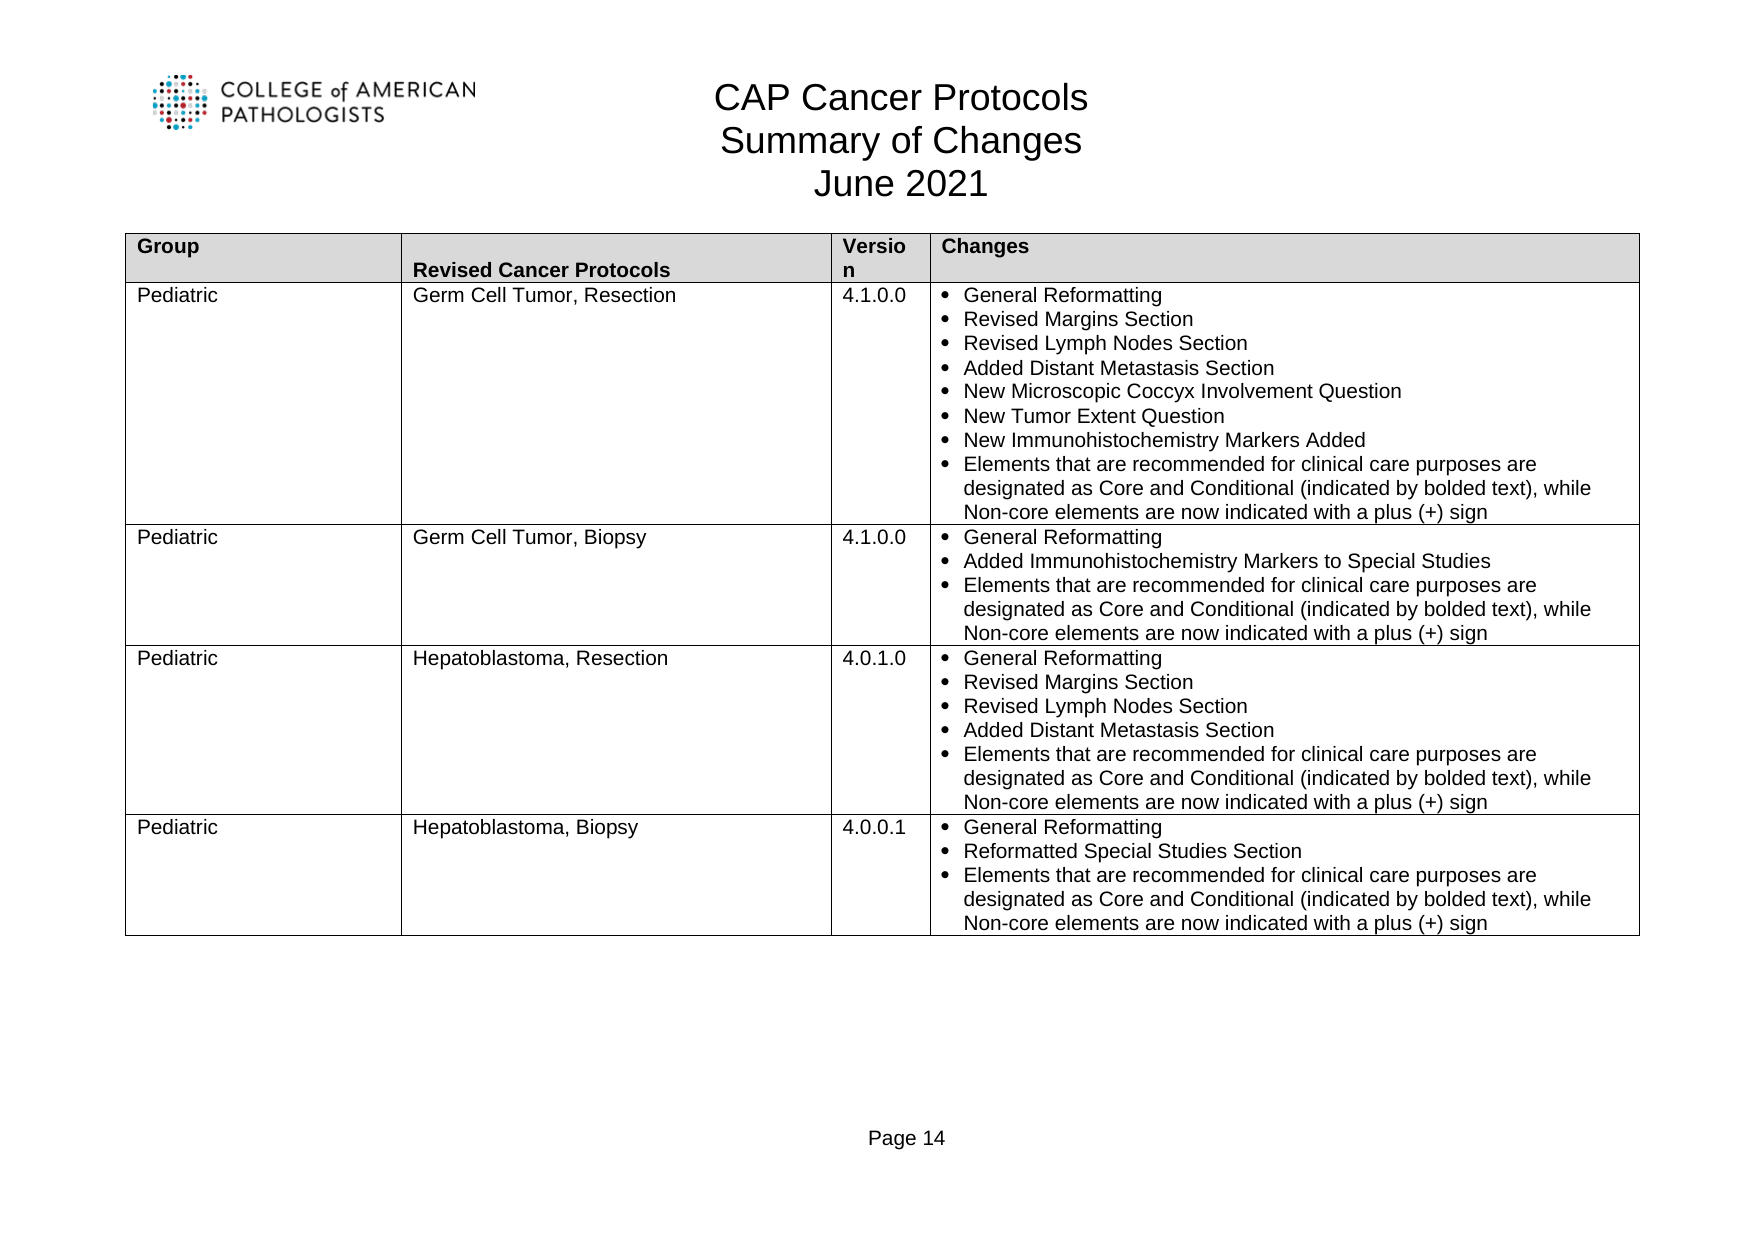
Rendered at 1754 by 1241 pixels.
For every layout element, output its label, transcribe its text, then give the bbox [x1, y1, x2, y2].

table_cell Hepatoblastoma, Resection [402, 646, 831, 814]
table_cell Pediatric [126, 815, 401, 935]
table_header Revised Cancer Protocols [402, 234, 831, 282]
table_cell Germ Cell Tumor, Biopsy [402, 525, 831, 645]
table_header Changes [931, 234, 1639, 282]
table_cell Pediatric [126, 646, 401, 814]
table_cell Germ Cell Tumor, Resection [402, 283, 831, 523]
table_cell Pediatric [126, 283, 401, 523]
table_cell General Reformatting Added Immunohistochemistry Markers to Special Studies Elements that are recommended for clinical care purposes are designated as Core and Conditional (indicated by bolded text), while Non-core elements are now indicated with a plus (+) sign [931, 525, 1639, 645]
table_cell 4.0.0.1 [832, 815, 930, 935]
table_cell 4.0.1.0 [832, 646, 930, 814]
picture [152, 75, 475, 130]
table_cell 4.1.0.0 [832, 283, 930, 523]
table_header Version [832, 234, 930, 282]
table_cell General Reformatting Revised Margins Section Revised Lymph Nodes Section Added Distant Metastasis Section New Microscopic Coccyx Involvement Question New Tumor Extent Question New Immunohistochemistry Markers Added Elements that are recommended for clinical care purposes are designated as Core and Conditional (indicated by bolded text), while Non-core elements are now indicated with a plus (+) sign [931, 283, 1639, 523]
table_cell General Reformatting Reformatted Special Studies Section Elements that are recommended for clinical care purposes are designated as Core and Conditional (indicated by bolded text), while Non-core elements are now indicated with a plus (+) sign [931, 815, 1639, 935]
table_header Group [126, 234, 401, 282]
table_cell General Reformatting Revised Margins Section Revised Lymph Nodes Section Added Distant Metastasis Section Elements that are recommended for clinical care purposes are designated as Core and Conditional (indicated by bolded text), while Non-core elements are now indicated with a plus (+) sign [931, 646, 1639, 814]
table_cell Pediatric [126, 525, 401, 645]
table_cell Hepatoblastoma, Biopsy [402, 815, 831, 935]
table_cell 4.1.0.0 [832, 525, 930, 645]
